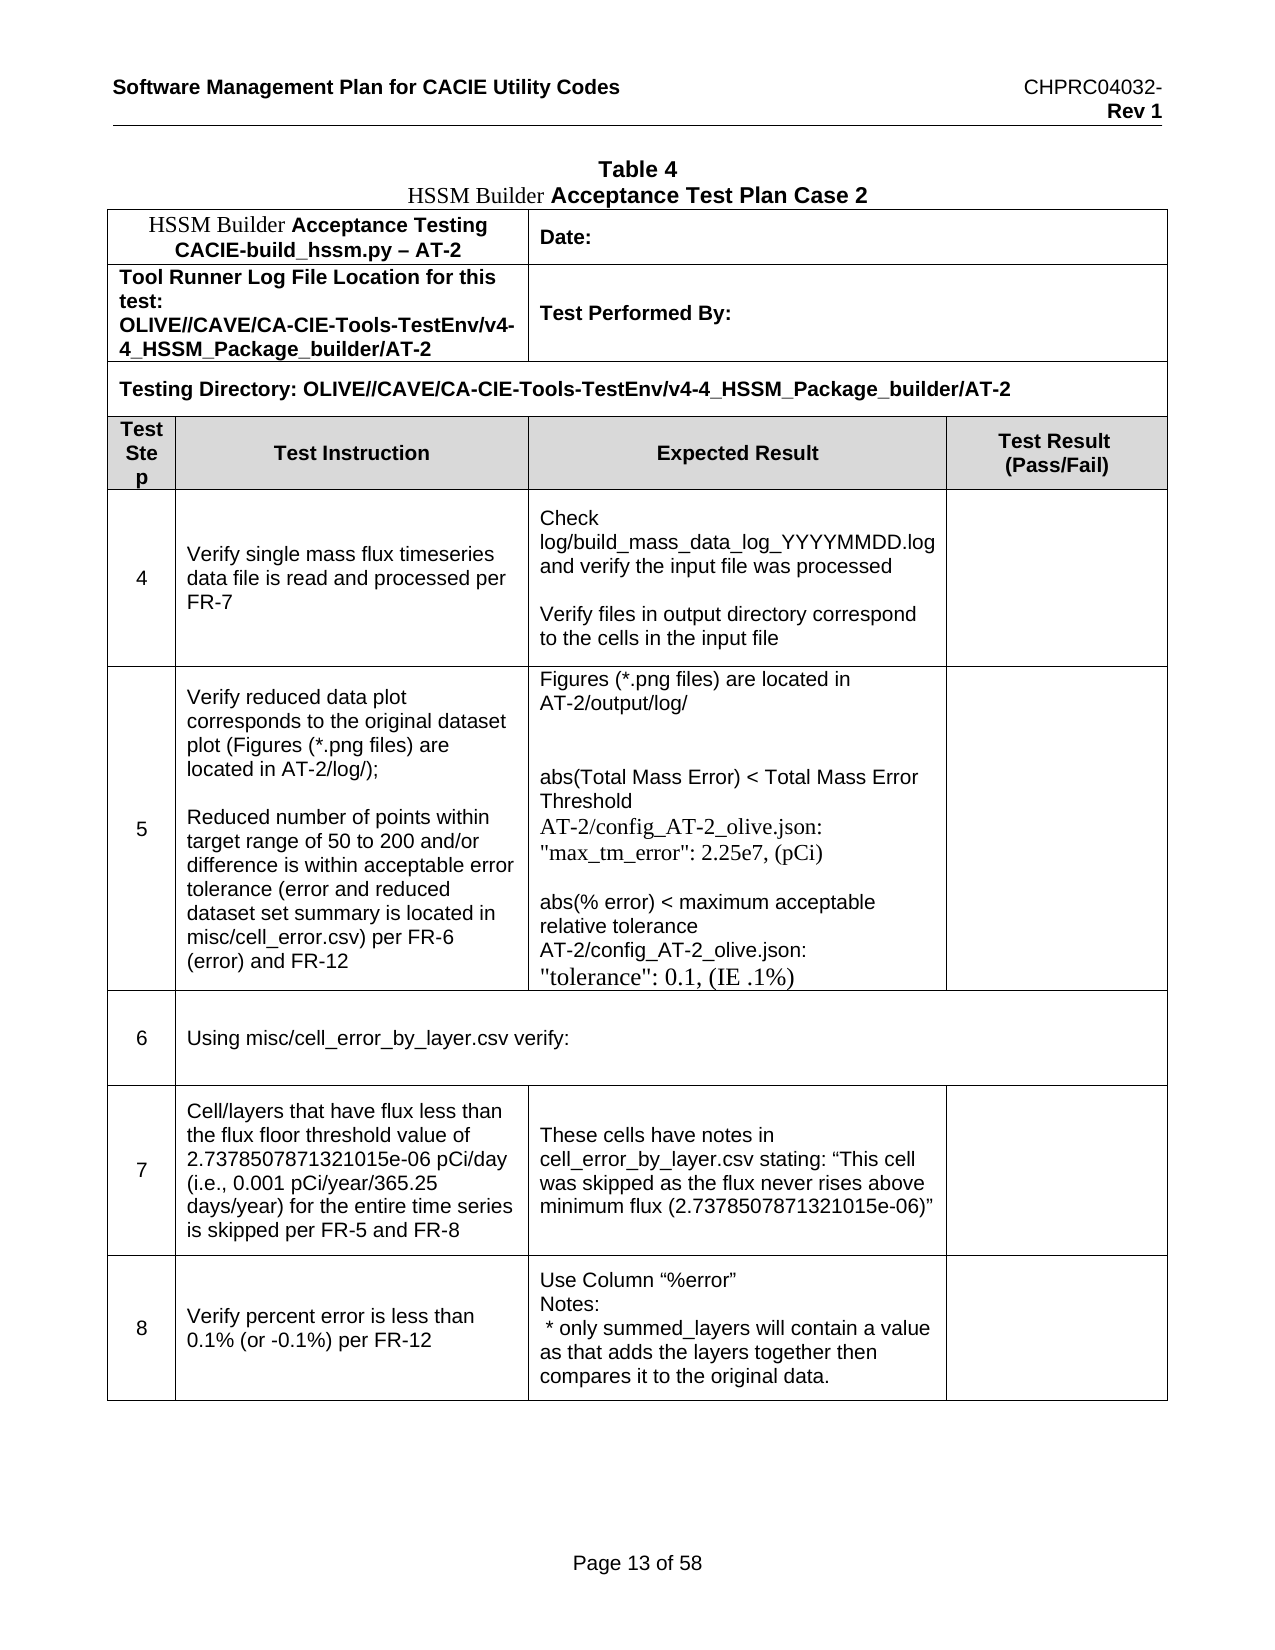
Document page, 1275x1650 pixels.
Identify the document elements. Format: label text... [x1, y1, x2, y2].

table_cell 4 [108, 490, 175, 666]
table_cell [947, 1256, 1167, 1400]
table_cell Using misc/cell_error_by_layer.csv verify: [176, 991, 1167, 1085]
table_cell Testing Directory: OLIVE//CAVE/CA-CIE-Tools-TestEnv/v4-4_HSSM_Package_builder/AT-2 [108, 362, 1167, 416]
table_cell Expected Result [529, 417, 946, 489]
table_cell These cells have notes in cell_error_by_layer.csv stating: “This cell was skipped as the flux never rises above minimum flux (2.7378507871321015e-06)” [529, 1086, 946, 1254]
table_cell Verify single mass flux timeseries data file is read and processed per FR-7 [176, 490, 528, 666]
table_cell Cell/layers that have flux less than the flux floor threshold value of 2.7378507871321015e-06 pCi/day (i.e., 0.001 pCi/year/365.25 days/year) for the entire time series is skipped per FR-5 and FR-8 [176, 1086, 528, 1254]
table_cell Use Column “%error” Notes: * only summed_layers will contain a value as that adds the layers together then compares it to the original data. [529, 1256, 946, 1400]
table_cell Date: [529, 210, 1167, 264]
table_cell [947, 1086, 1167, 1254]
table_cell Check log/build_mass_data_log_YYYYMMDD.log and verify the input file was processed Verify files in output directory correspond to the cells in the input file [529, 490, 946, 666]
table_cell [947, 490, 1167, 666]
table_cell 6 [108, 991, 175, 1085]
table_cell Test Performed By: [529, 265, 1167, 361]
table_cell Tool Runner Log File Location for this test: OLIVE//CAVE/CA-CIE-Tools-TestEnv/v4-4_HSSM_Package_builder/AT-2 [108, 265, 528, 361]
table_cell 7 [108, 1086, 175, 1254]
table_cell Verify reduced data plot corresponds to the original dataset plot (Figures (*.png files) are located in AT-2/log/); Reduced number of points within target range of 50 to 200 and/or difference is within acceptable error tolerance (error and reduced dataset set summary is located in misc/cell_error.csv) per FR-6 (error) and FR-12 [176, 667, 528, 990]
table_cell Test Step [108, 417, 175, 489]
table_cell Test Instruction [176, 417, 528, 489]
table_cell Acceptance Testing CACIE-build_hssm.py – AT-2 [108, 210, 528, 264]
table_cell Test Result (Pass/Fail) [947, 417, 1167, 489]
table_cell Figures (*.png files) are located in AT-2/output/log/ abs(Total Mass Error) < Total Mass Error Threshold AT-2/config_AT-2_olive.json: "max_tm_error": 2.25e7, (pCi) abs(% error) < maximum acceptable relative tolerance AT-2/config_AT-2_olive.json: "tolerance": 0.1, (IE .1%) [529, 667, 946, 990]
table_header Table 4 Acceptance Test Plan Case 2 [108, 156, 1167, 209]
table_cell [947, 667, 1167, 990]
table_cell 8 [108, 1256, 175, 1400]
table_cell 5 [108, 667, 175, 990]
table_cell Verify percent error is less than 0.1% (or -0.1%) per FR-12 [176, 1256, 528, 1400]
